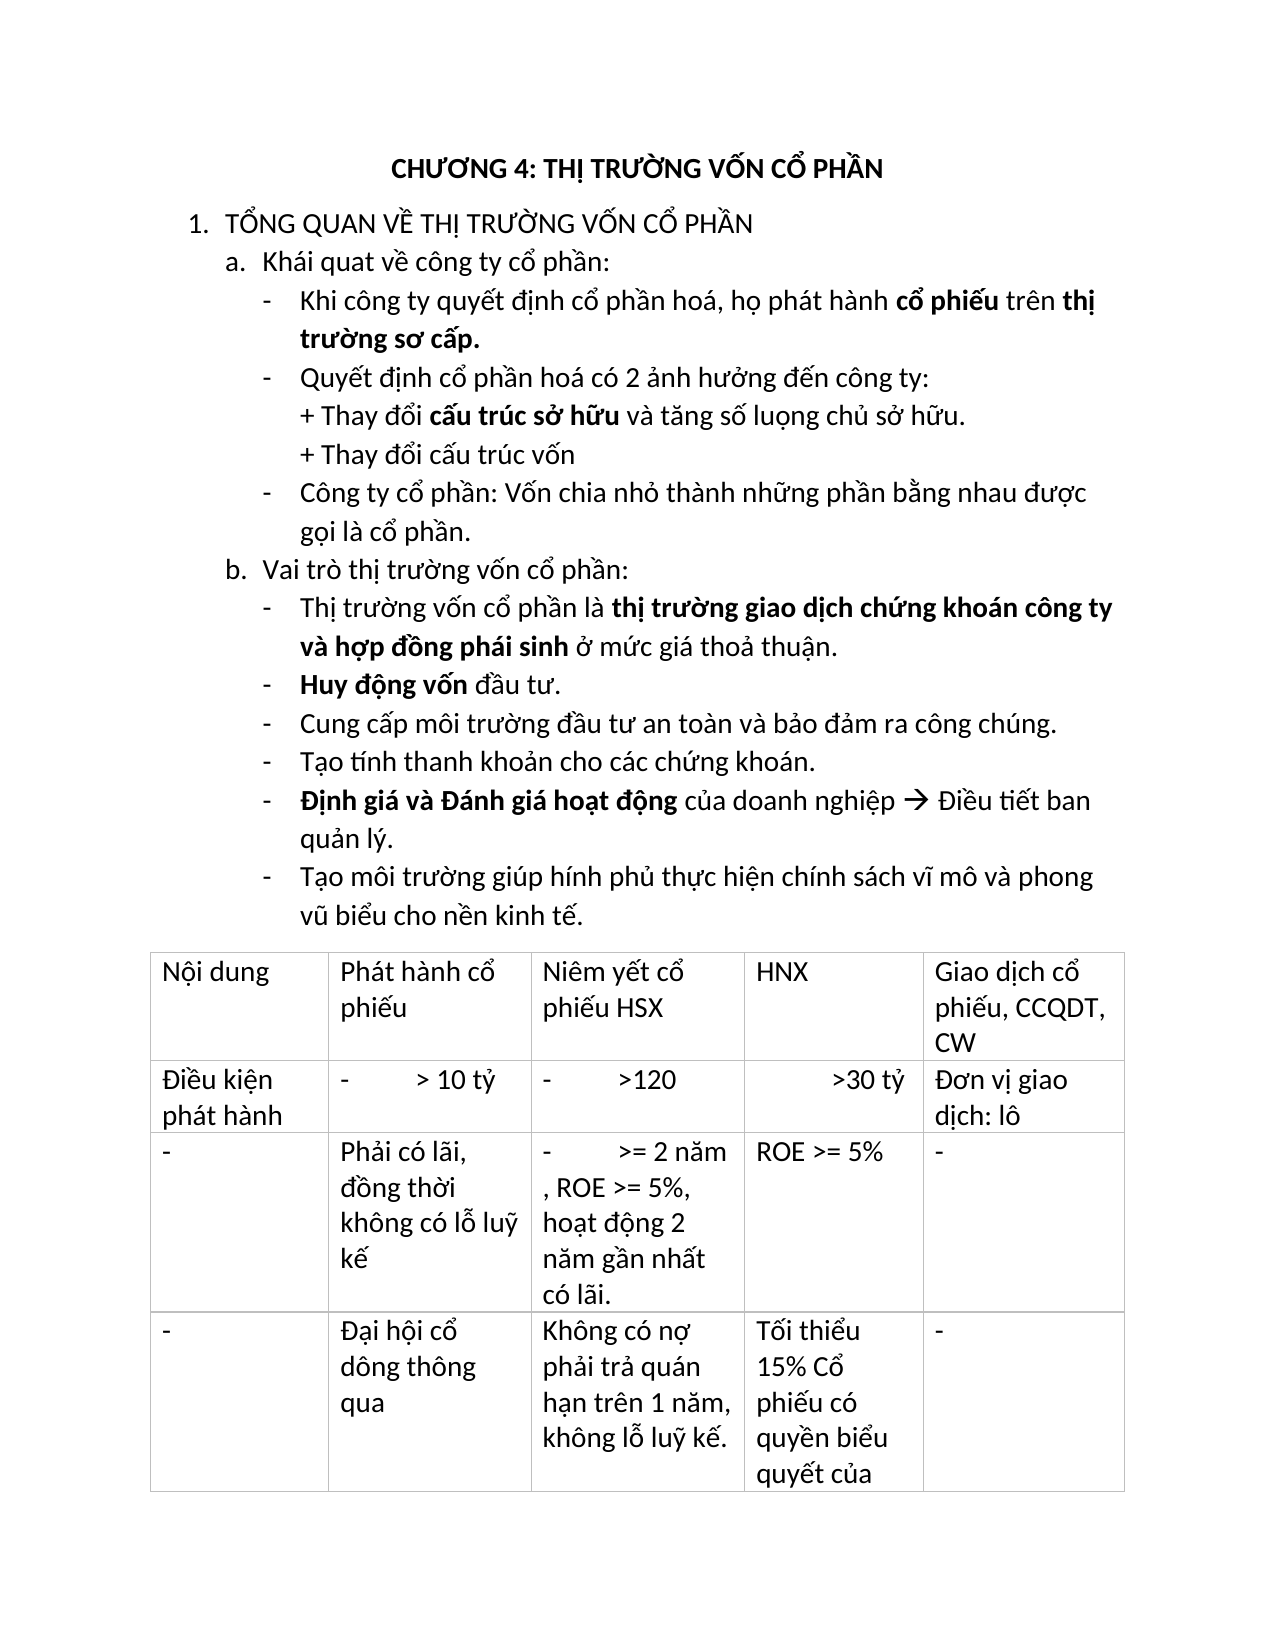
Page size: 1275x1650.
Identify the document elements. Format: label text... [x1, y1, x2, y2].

list Tạo tính thanh khoản cho các chứng khoán. [262, 743, 1125, 779]
table_header Niêm yết cổ phiếu HSX [532, 953, 744, 1060]
table_cell >120 [532, 1061, 744, 1132]
table_cell [151, 1313, 328, 1491]
table_cell >30 tỷ [745, 1061, 923, 1132]
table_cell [329, 1313, 531, 1491]
list + Thay đổi cấu trúc vốn [300, 436, 1125, 471]
list TỔNG QUAN VỀ THỊ TRƯỜNG VỐN CỔ PHẦN [187, 205, 1125, 241]
list Khái quat về công ty cổ phần: [225, 243, 1125, 279]
list Tạo môi trường giúp hính phủ thực hiện chính sách vĩ mô và phong vũ biểu cho nền kinh tế. [262, 858, 1125, 933]
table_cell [532, 1313, 744, 1491]
list Quyết định cổ phần hoá có 2 ảnh hưởng đến công ty: [262, 359, 1125, 394]
list Định giá và Đánh giá hoạt động của doanh nghiệp Điều tiết ban quản lý. [262, 782, 1125, 856]
table_header Nội dung [151, 953, 328, 1060]
table_cell ROE >= 5% [745, 1133, 923, 1311]
table_header Giao dịch cổ phiếu, CCQDT, CW [924, 953, 1124, 1060]
table_header HNX [745, 953, 923, 1060]
table_cell Đơn vị giao dịch: lô [924, 1061, 1124, 1132]
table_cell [745, 1313, 923, 1491]
list Công ty cổ phần: Vốn chia nhỏ thành những phần bằng nhau được gọi là cổ phần. [262, 474, 1125, 548]
text CHƯƠNG 4: THỊ TRƯỜNG VỐN CỔ PHẦN [150, 150, 1125, 186]
table_cell Điều kiện phát hành [151, 1061, 328, 1132]
list Vai trò thị trường vốn cổ phần: [225, 551, 1125, 587]
table_cell [151, 1133, 328, 1311]
table_cell [924, 1313, 1124, 1491]
list Cung cấp môi trường đầu tư an toàn và bảo đảm ra công chúng. [262, 705, 1125, 740]
list Huy động vốn đầu tư. [262, 666, 1125, 702]
table_cell [924, 1133, 1124, 1311]
table_cell Phải có lãi, đồng thời không có lỗ luỹ kế [329, 1133, 531, 1311]
list Thị trường vốn cổ phần là thị trường giao dịch chứng khoán công ty và hợp đồng phái sinh ở mức giá thoả thuận. [262, 589, 1125, 663]
list Khi công ty quyết định cổ phần hoá, họ phát hành cổ phiếu trên thị trường sơ cấp. [262, 282, 1125, 356]
table_header Phát hành cổ phiếu [329, 953, 531, 1060]
list + Thay đổi cấu trúc sở hữu và tăng số luọng chủ sở hữu. [300, 397, 1125, 433]
table_cell >= 2 năm , ROE >= 5%, hoạt động 2 năm gần nhất có lãi. [532, 1133, 744, 1311]
table_cell > 10 tỷ [329, 1061, 531, 1132]
